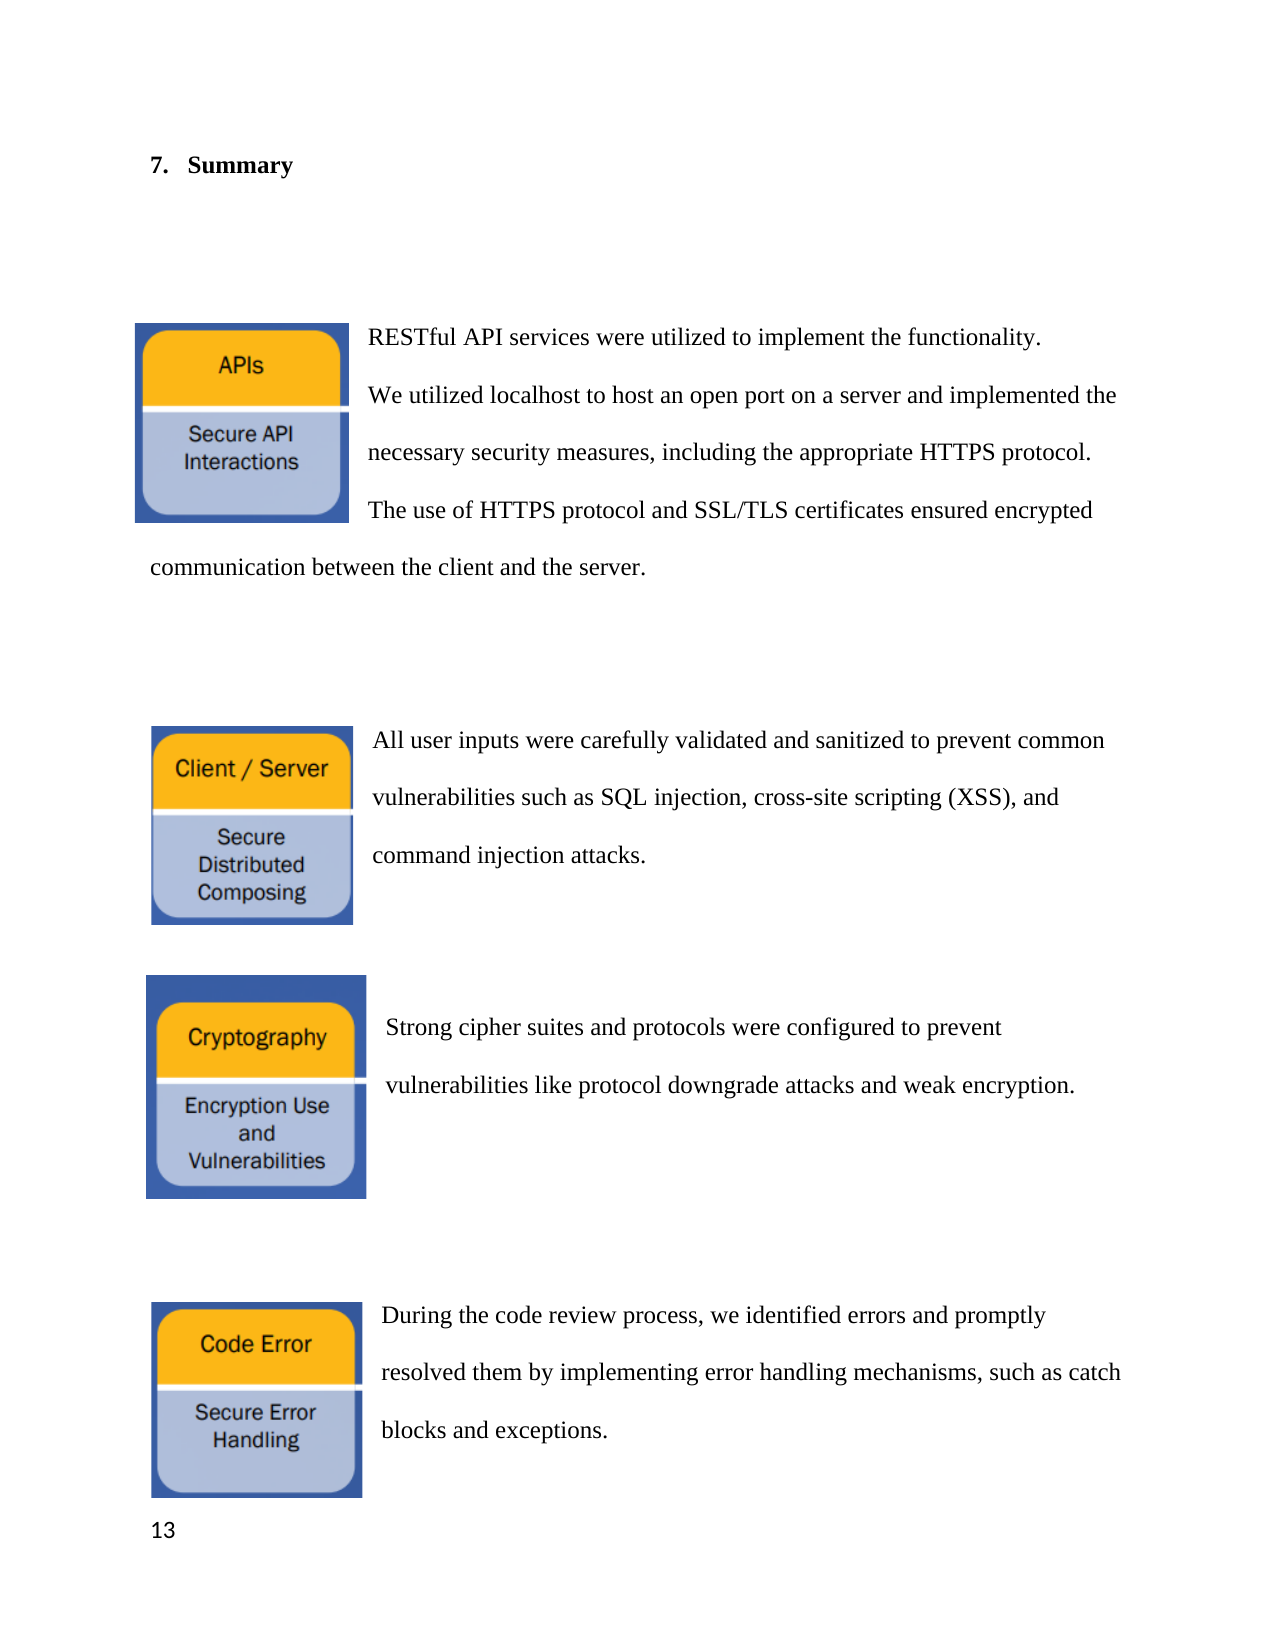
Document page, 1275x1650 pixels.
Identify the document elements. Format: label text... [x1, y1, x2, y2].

picture [150, 726, 353, 923]
text All user inputs were carefully validated and sanitized to prevent common vulnerabilities such as SQL injection, cross-site scripting (XSS), and command injection attacks. [150, 725, 1125, 869]
subtitle During the code review process, we identified errors and promptly resolved them by implementing error handling mechanisms, such as catch blocks and exceptions. [150, 1300, 1125, 1444]
text We utilized localhost to host an open port on a server and implemented the necessary security measures, including the appropriate HTTPS protocol. [349, 380, 1125, 466]
picture [150, 1302, 363, 1497]
subtitle Summary [150, 150, 1125, 179]
text The use of HTTPS protocol and SSL/TLS certificates ensured encrypted communication between the client and the server. [150, 495, 1125, 581]
picture [144, 975, 366, 1197]
picture [133, 323, 349, 521]
text RESTful API services were utilized to implement the functionality. [150, 322, 1125, 351]
text Strong cipher suites and protocols were configured to prevent vulnerabilities like protocol downgrade attacks and weak encryption. [366, 1012, 1125, 1099]
